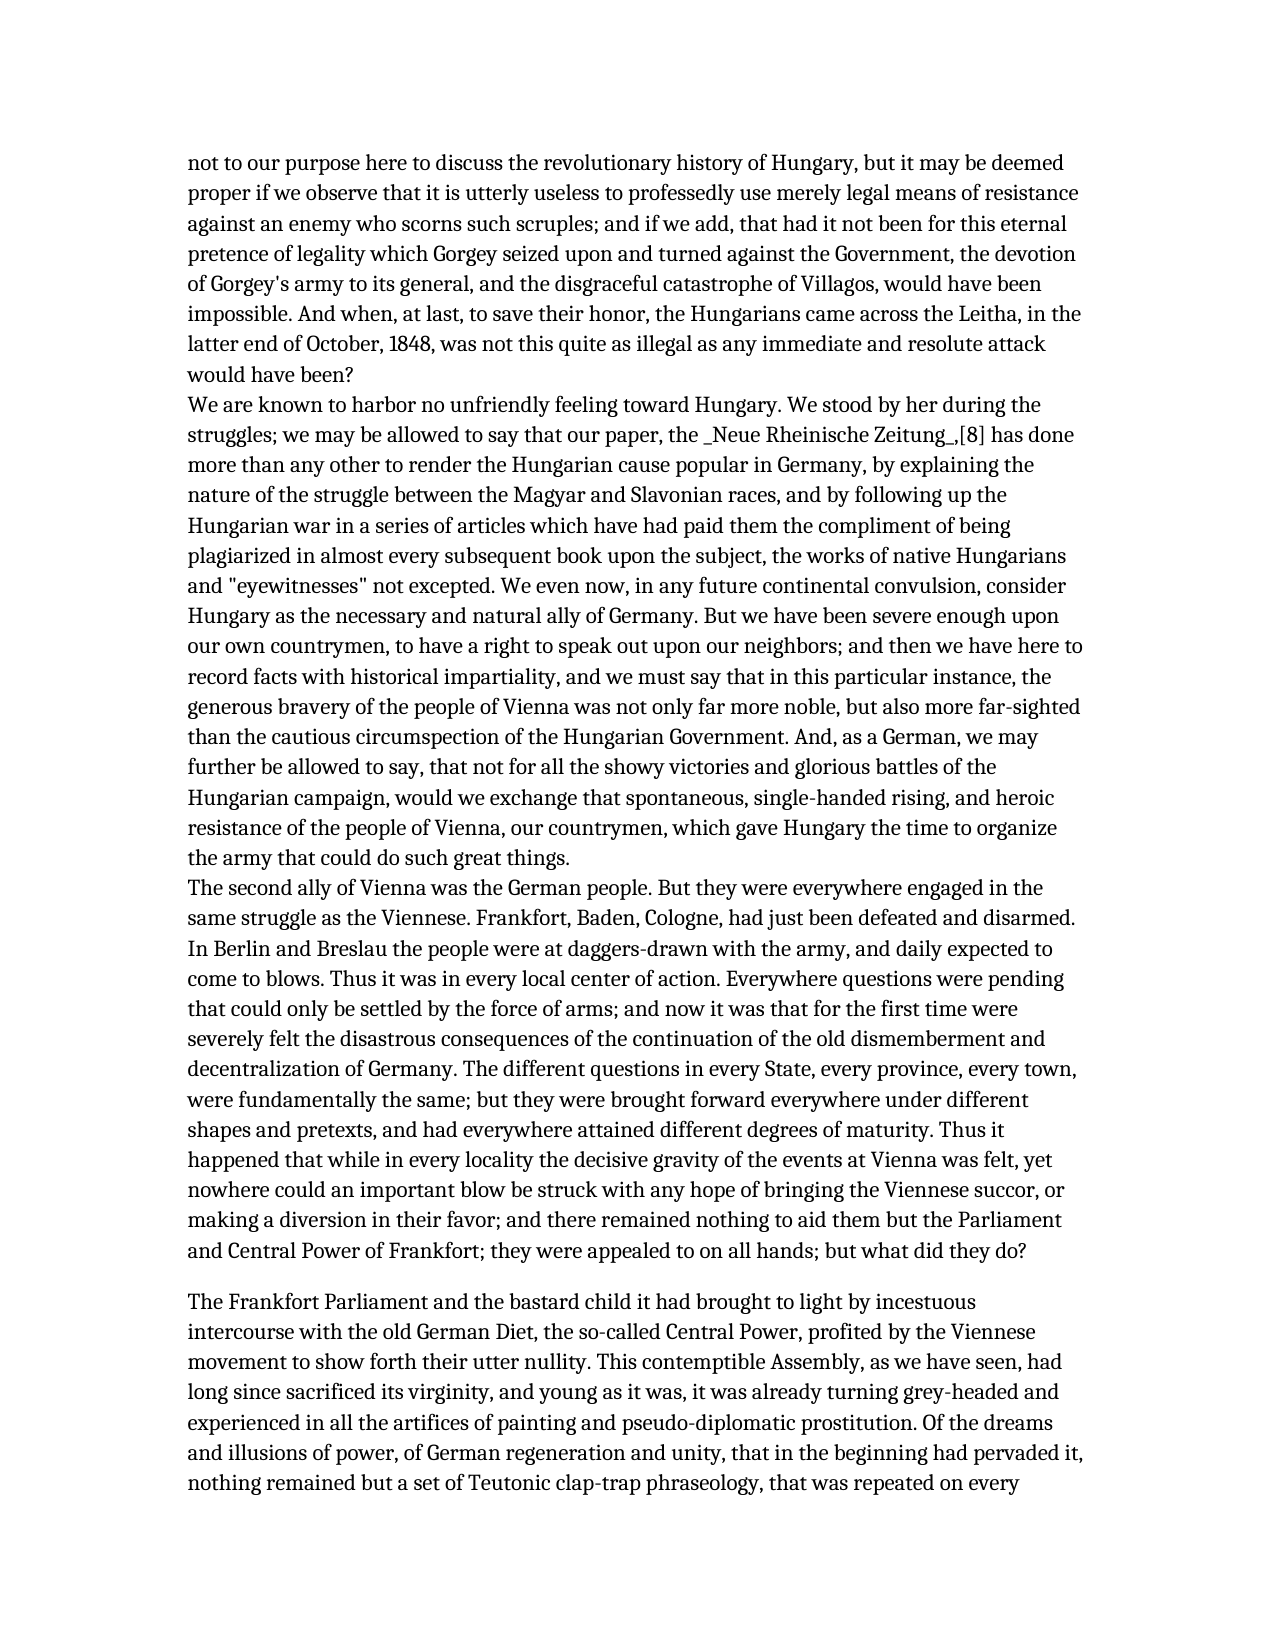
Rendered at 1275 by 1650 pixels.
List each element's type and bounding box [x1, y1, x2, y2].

text [187, 150, 1087, 1264]
text [187, 1288, 1087, 1496]
